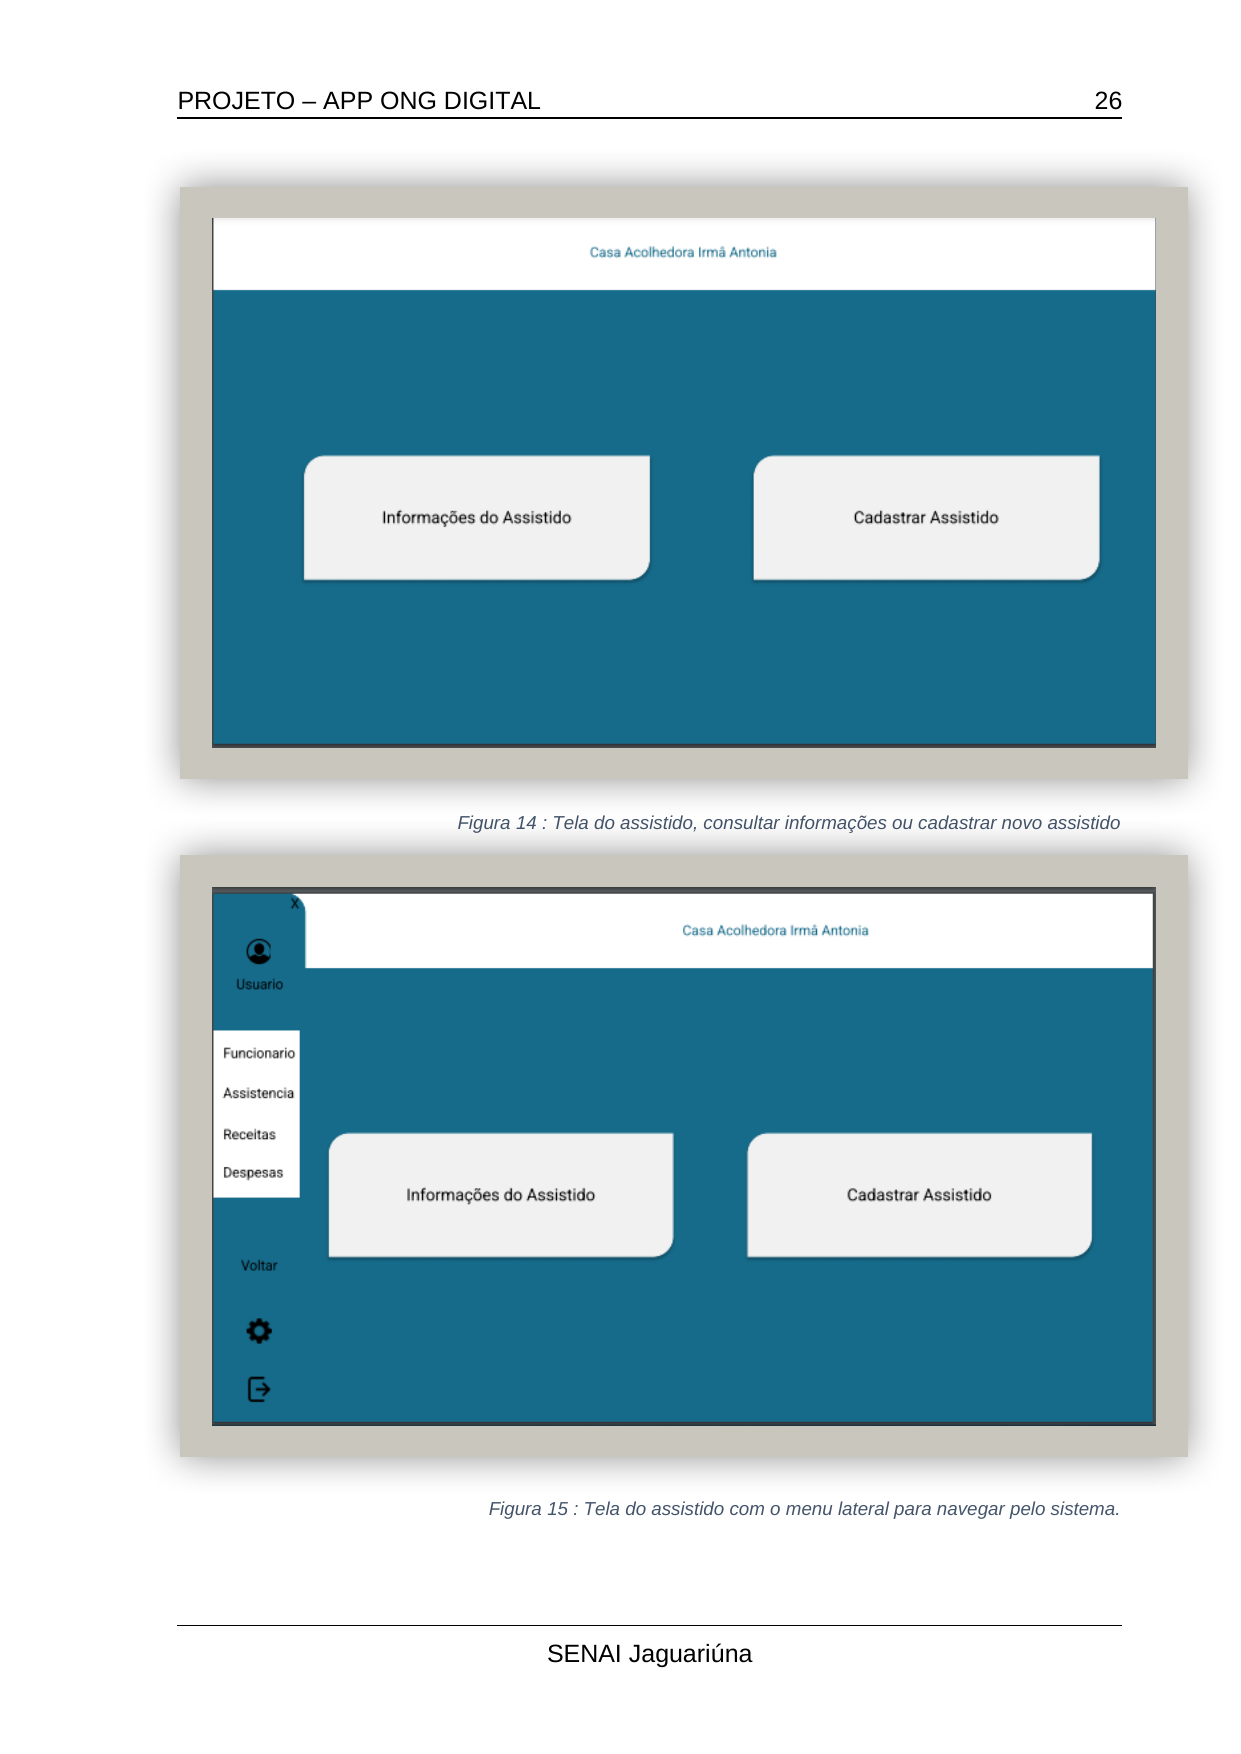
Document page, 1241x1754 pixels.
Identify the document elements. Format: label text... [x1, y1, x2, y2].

picture [212, 218, 1156, 748]
picture [212, 887, 1156, 1426]
